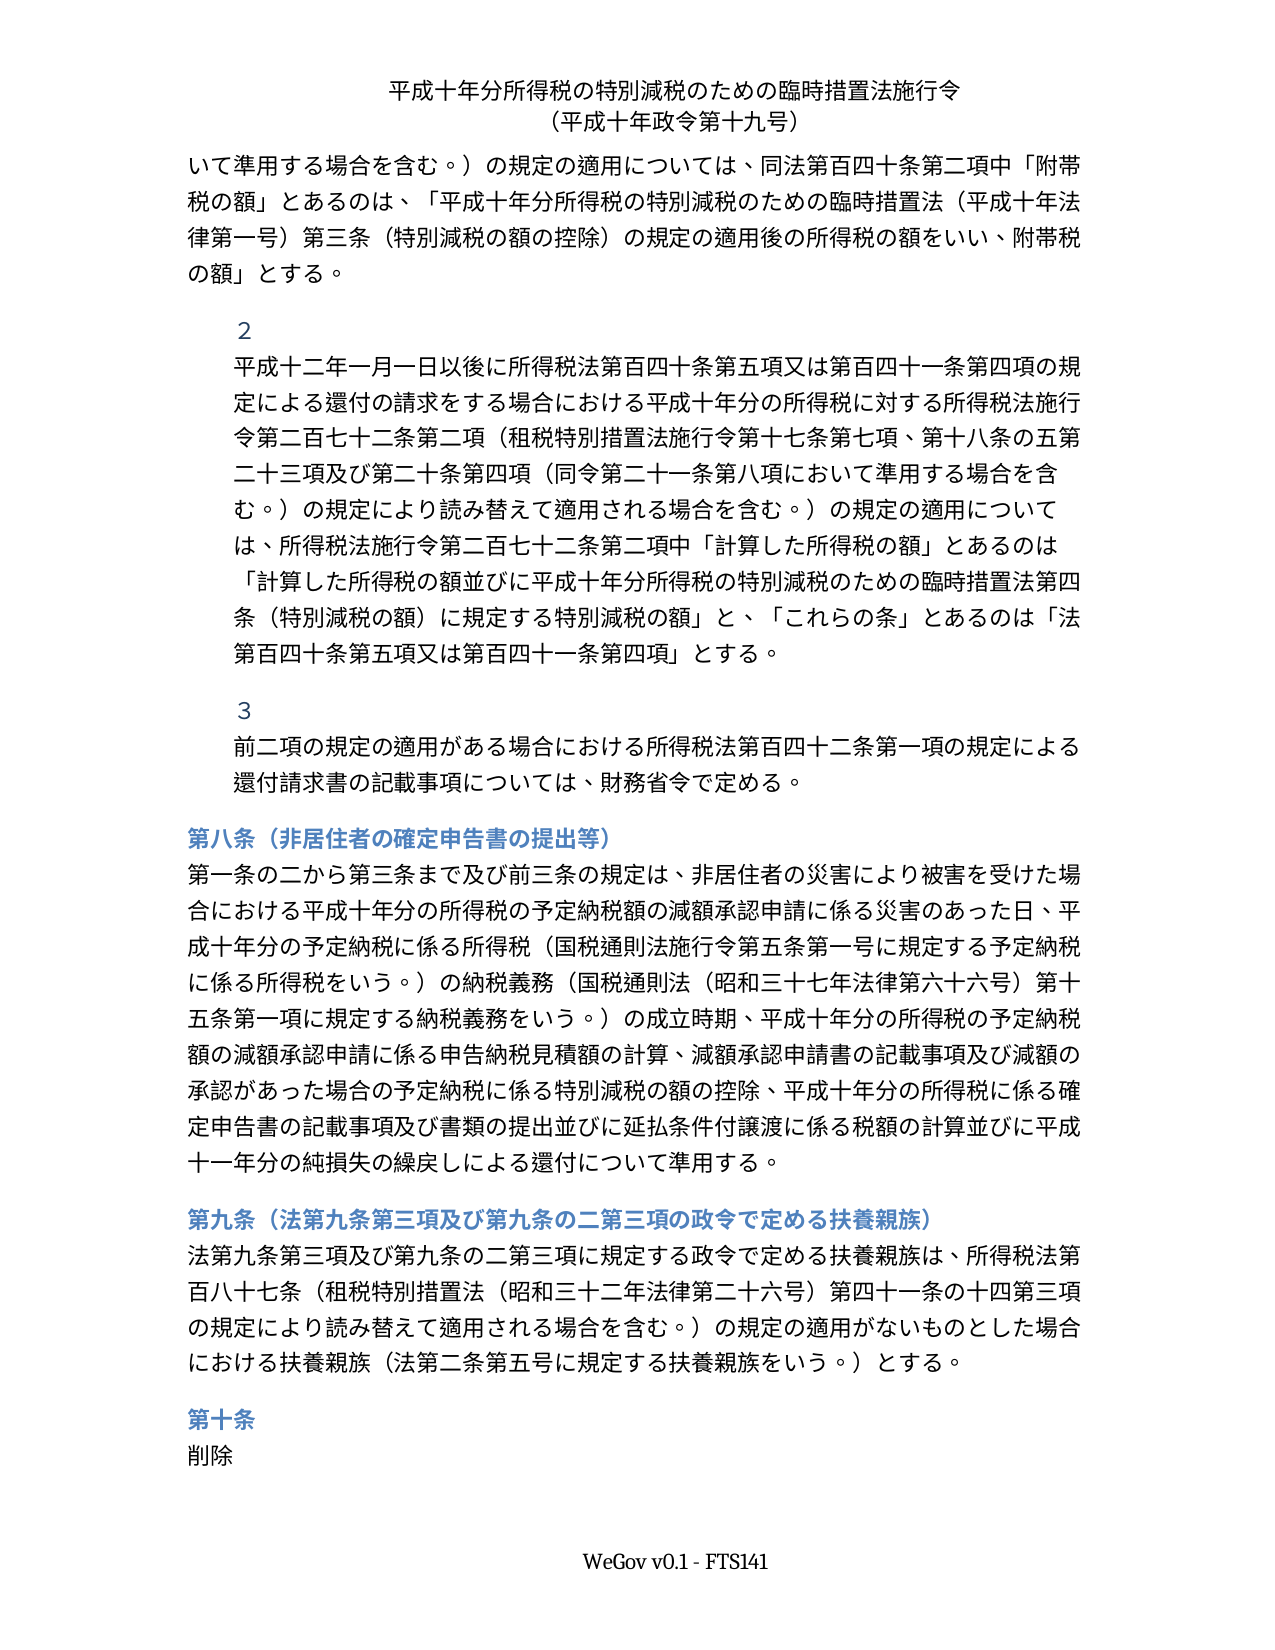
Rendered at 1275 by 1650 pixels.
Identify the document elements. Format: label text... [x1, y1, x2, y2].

text 平成十二年一月一日以後に所得税法第百四十条第五項又は第百四十一条第四項の規定による還付の請求をする場合における平成十年分の所得税に対する所得税法施行令第二百七十二条第二項（租税特別措置法施行令第十七条第七項、第十八条の五第二十三項及び第二十条第四項（同令第二十一条第八項において準用する場合を含む。）の規定により読み替えて適用される場合を含む。）の規定の適用については、所得税法施行令第二百七十二条第二項中「計算した所得税の額」とあるのは「計算した所得税の額並びに平成十年分所得税の特別減税のための臨時措置法第四条（特別減税の額）に規定する特別減税の額」と、「これらの条」とあるのは「法第百四十条第五項又は第百四十一条第四項」とする。 [233, 351, 1087, 669]
subtitle 第十条 [187, 1404, 1087, 1435]
text 削除 [187, 1440, 1087, 1471]
subtitle ３ [233, 695, 1087, 726]
subtitle ２ [233, 314, 1087, 346]
subtitle 第八条（非居住者の確定申告書の提出等） [187, 823, 1087, 855]
text 前二項の規定の適用がある場合における所得税法第百四十二条第一項の規定による還付請求書の記載事項については、財務省令で定める。 [233, 731, 1087, 798]
subtitle 第九条（法第九条第三項及び第九条の二第三項の政令で定める扶養親族） [187, 1204, 1087, 1235]
text 法第九条第三項及び第九条の二第三項に規定する政令で定める扶養親族は、所得税法第百八十七条（租税特別措置法（昭和三十二年法律第二十六号）第四十一条の十四第三項の規定により読み替えて適用される場合を含む。）の規定の適用がないものとした場合における扶養親族（法第二条第五号に規定する扶養親族をいう。）とする。 [187, 1239, 1087, 1379]
